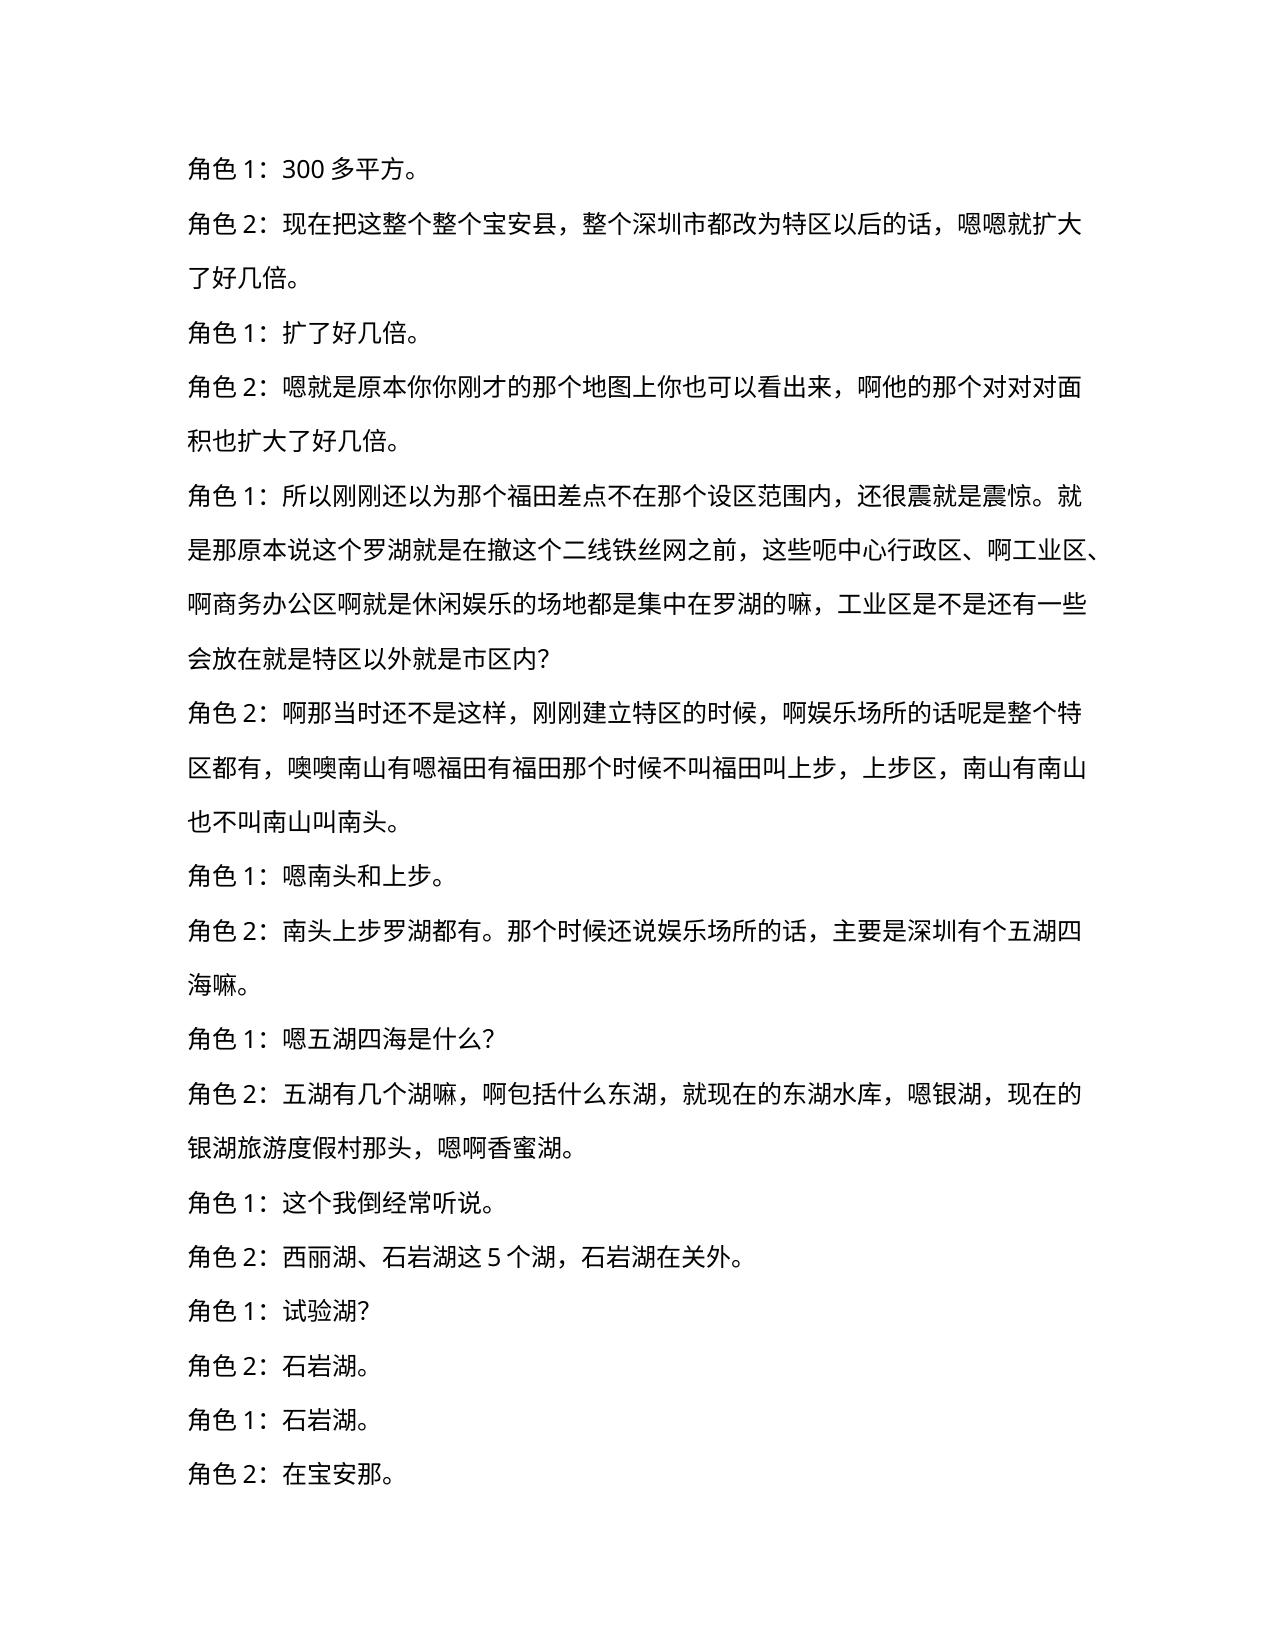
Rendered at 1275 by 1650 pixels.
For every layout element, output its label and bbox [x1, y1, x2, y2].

text [187, 150, 1087, 1491]
